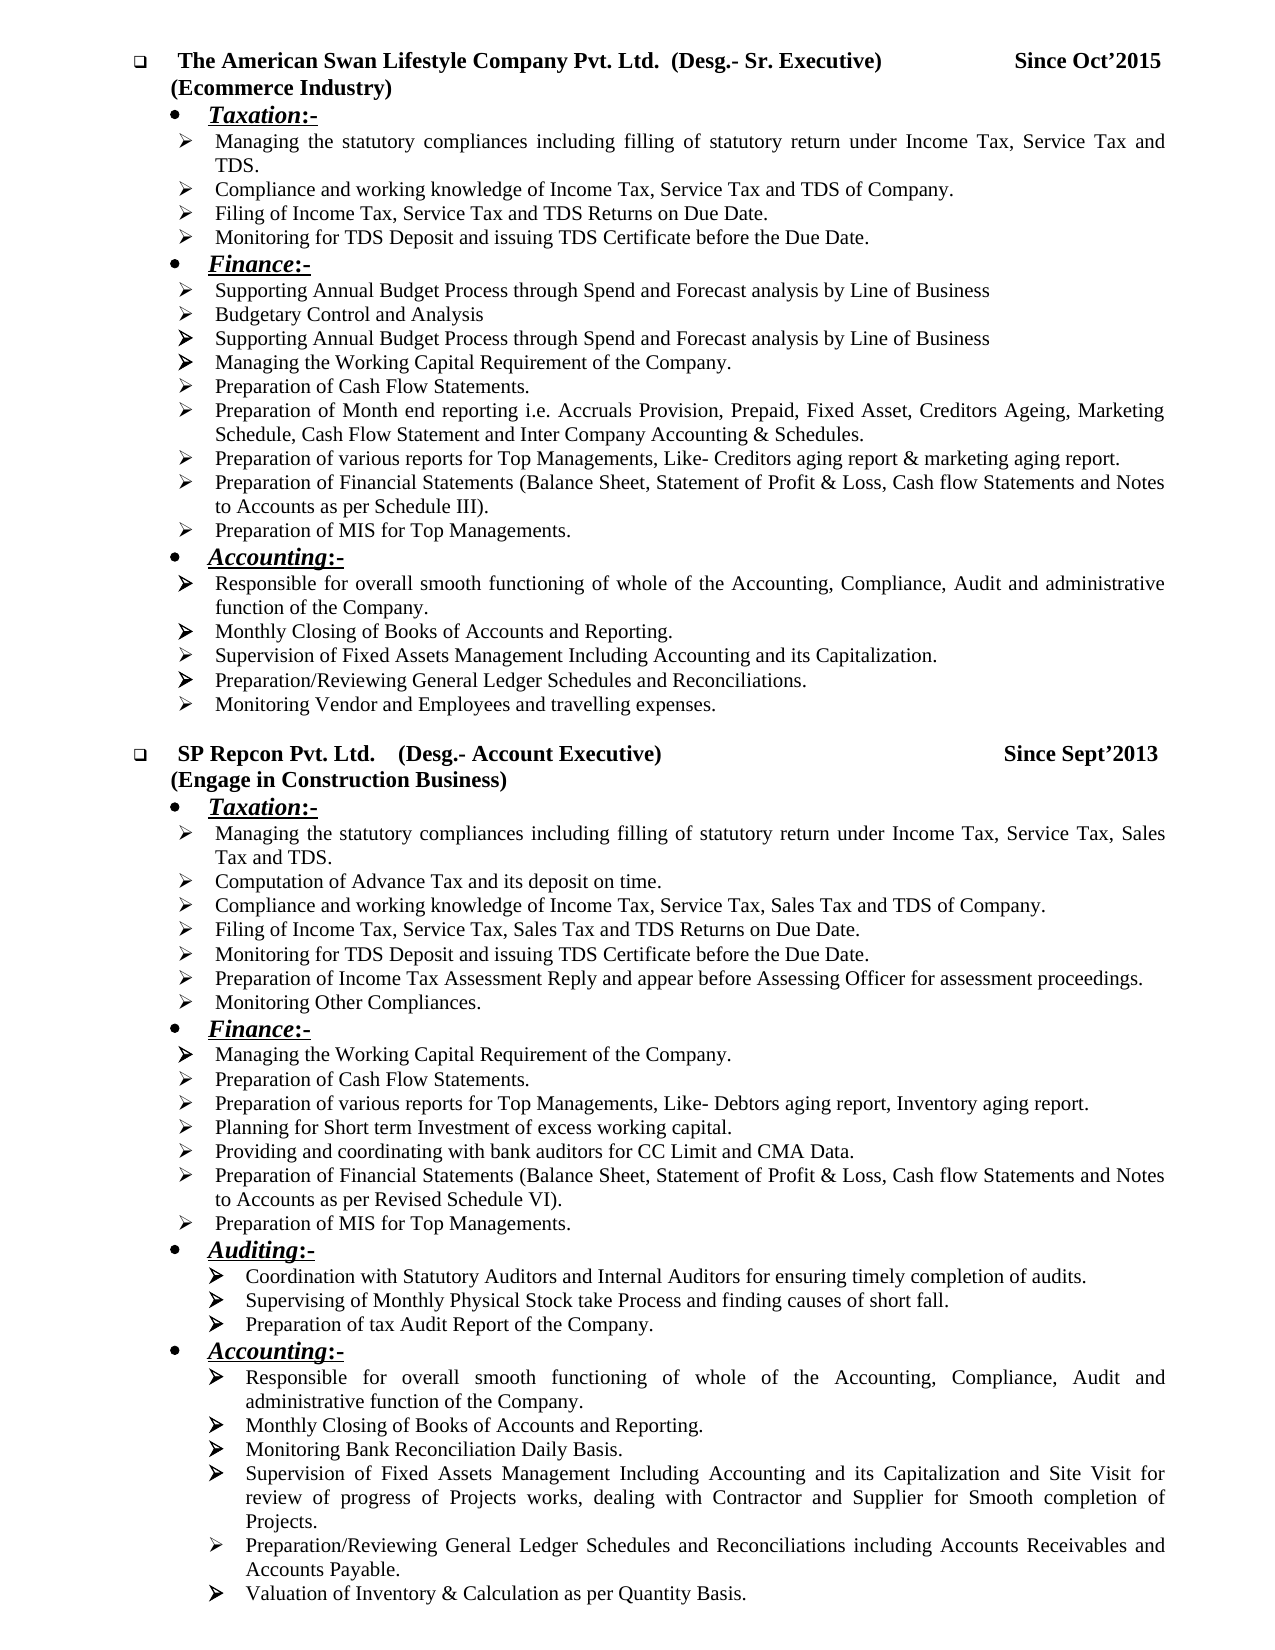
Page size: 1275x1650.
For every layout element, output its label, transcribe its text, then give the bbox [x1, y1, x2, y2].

list Monitoring Other Compliances. [177, 989, 1166, 1014]
list Monitoring Bank Reconciliation Daily Basis. [208, 1437, 1166, 1461]
list Preparation/Reviewing General Ledger Schedules and Reconciliations including Accounts Receivables and Accounts Payable. [208, 1533, 1166, 1581]
list Preparation/Reviewing General Ledger Schedules and Reconciliations. [177, 667, 1166, 692]
list Filing of Income Tax, Service Tax, Sales Tax and TDS Returns on Due Date. [177, 917, 1166, 941]
list Monitoring Vendor and Employees and travelling expenses. [177, 692, 1166, 716]
list Preparation of MIS for Top Managements. [177, 518, 1166, 542]
list Preparation of Financial Statements (Balance Sheet, Statement of Profit & Loss, Cash flow Statements and Notes to Accounts as per Revised Schedule VI). [177, 1163, 1166, 1211]
list Supervision of Fixed Assets Management Including Accounting and its Capitalization and Site Visit for review of progress of Projects works, dealing with Contractor and Supplier for Smooth completion of Projects. [208, 1461, 1166, 1533]
list Managing the Working Capital Requirement of the Company. [177, 1042, 1166, 1066]
list Managing the statutory compliances including filling of statutory return under Income Tax, Service Tax and TDS. [177, 129, 1166, 177]
list The American Swan Lifestyle Company Pvt. Ltd. (Desg.- Sr. Executive) Since Oct’2015 [133, 47, 1166, 74]
list Planning for Short term Investment of excess working capital. [177, 1114, 1166, 1139]
list Compliance and working knowledge of Income Tax, Service Tax, Sales Tax and TDS of Company. [177, 893, 1166, 917]
list Preparation of various reports for Top Managements, Like- Debtors aging report, Inventory aging report. [177, 1091, 1166, 1114]
list Preparation of Cash Flow Statements. [177, 374, 1166, 398]
list Compliance and working knowledge of Income Tax, Service Tax and TDS of Company. [177, 177, 1166, 201]
list Responsible for overall smooth functioning of whole of the Accounting, Compliance, Audit and administrative function of the Company. [177, 571, 1166, 619]
list Providing and coordinating with bank auditors for CC Limit and CMA Data. [177, 1139, 1166, 1163]
list Preparation of Income Tax Assessment Reply and appear before Assessing Officer for assessment proceedings. [177, 966, 1166, 989]
list Budgetary Control and Analysis [177, 302, 1166, 326]
list Finance:- [170, 249, 1166, 278]
list Preparation of Financial Statements (Balance Sheet, Statement of Profit & Loss, Cash flow Statements and Notes to Accounts as per Schedule III). [177, 470, 1166, 518]
list Taxation:- [170, 100, 1166, 129]
list Supervising of Monthly Physical Stock take Process and finding causes of short fall. [208, 1288, 1166, 1312]
list Preparation of Month end reporting i.e. Accruals Provision, Prepaid, Fixed Asset, Creditors Ageing, Marketing Schedule, Cash Flow Statement and Inter Company Accounting & Schedules. [177, 398, 1166, 446]
list Preparation of MIS for Top Managements. [177, 1211, 1166, 1235]
list Supporting Annual Budget Process through Spend and Forecast analysis by Line of Business [177, 326, 1166, 350]
list Monitoring for TDS Deposit and issuing TDS Certificate before the Due Date. [177, 225, 1166, 249]
list Accounting:- [170, 1336, 1166, 1364]
list Auditing:- [170, 1235, 1166, 1264]
list Preparation of various reports for Top Managements, Like- Creditors aging report & marketing aging report. [177, 446, 1166, 470]
list Finance:- [170, 1014, 1166, 1042]
list Preparation of Cash Flow Statements. [177, 1066, 1166, 1091]
list SP Repcon Pvt. Ltd. (Desg.- Account Executive) Since Sept’2013 [133, 740, 1166, 766]
list Supervision of Fixed Assets Management Including Accounting and its Capitalization. [177, 643, 1166, 667]
list Computation of Advance Tax and its deposit on time. [177, 869, 1166, 893]
list Responsible for overall smooth functioning of whole of the Accounting, Compliance, Audit and administrative function of the Company. [208, 1364, 1166, 1413]
list Preparation of tax Audit Report of the Company. [208, 1312, 1166, 1336]
list Valuation of Inventory & Calculation as per Quantity Basis. [208, 1581, 1166, 1605]
list Accounting:- [170, 542, 1166, 571]
list Managing the Working Capital Requirement of the Company. [177, 350, 1166, 374]
list Taxation:- [170, 792, 1166, 821]
list Managing the statutory compliances including filling of statutory return under Income Tax, Service Tax, Sales Tax and TDS. [177, 821, 1166, 869]
list Monthly Closing of Books of Accounts and Reporting. [208, 1413, 1166, 1437]
text (Ecommerce Industry) [133, 74, 1166, 100]
list Supporting Annual Budget Process through Spend and Forecast analysis by Line of Business [177, 278, 1166, 302]
list Filing of Income Tax, Service Tax and TDS Returns on Due Date. [177, 201, 1166, 225]
list Coordination with Statutory Auditors and Internal Auditors for ensuring timely completion of audits. [208, 1264, 1166, 1288]
text (Engage in Construction Business) [133, 766, 1166, 792]
list Monitoring for TDS Deposit and issuing TDS Certificate before the Due Date. [177, 941, 1166, 966]
list Monthly Closing of Books of Accounts and Reporting. [177, 619, 1166, 643]
